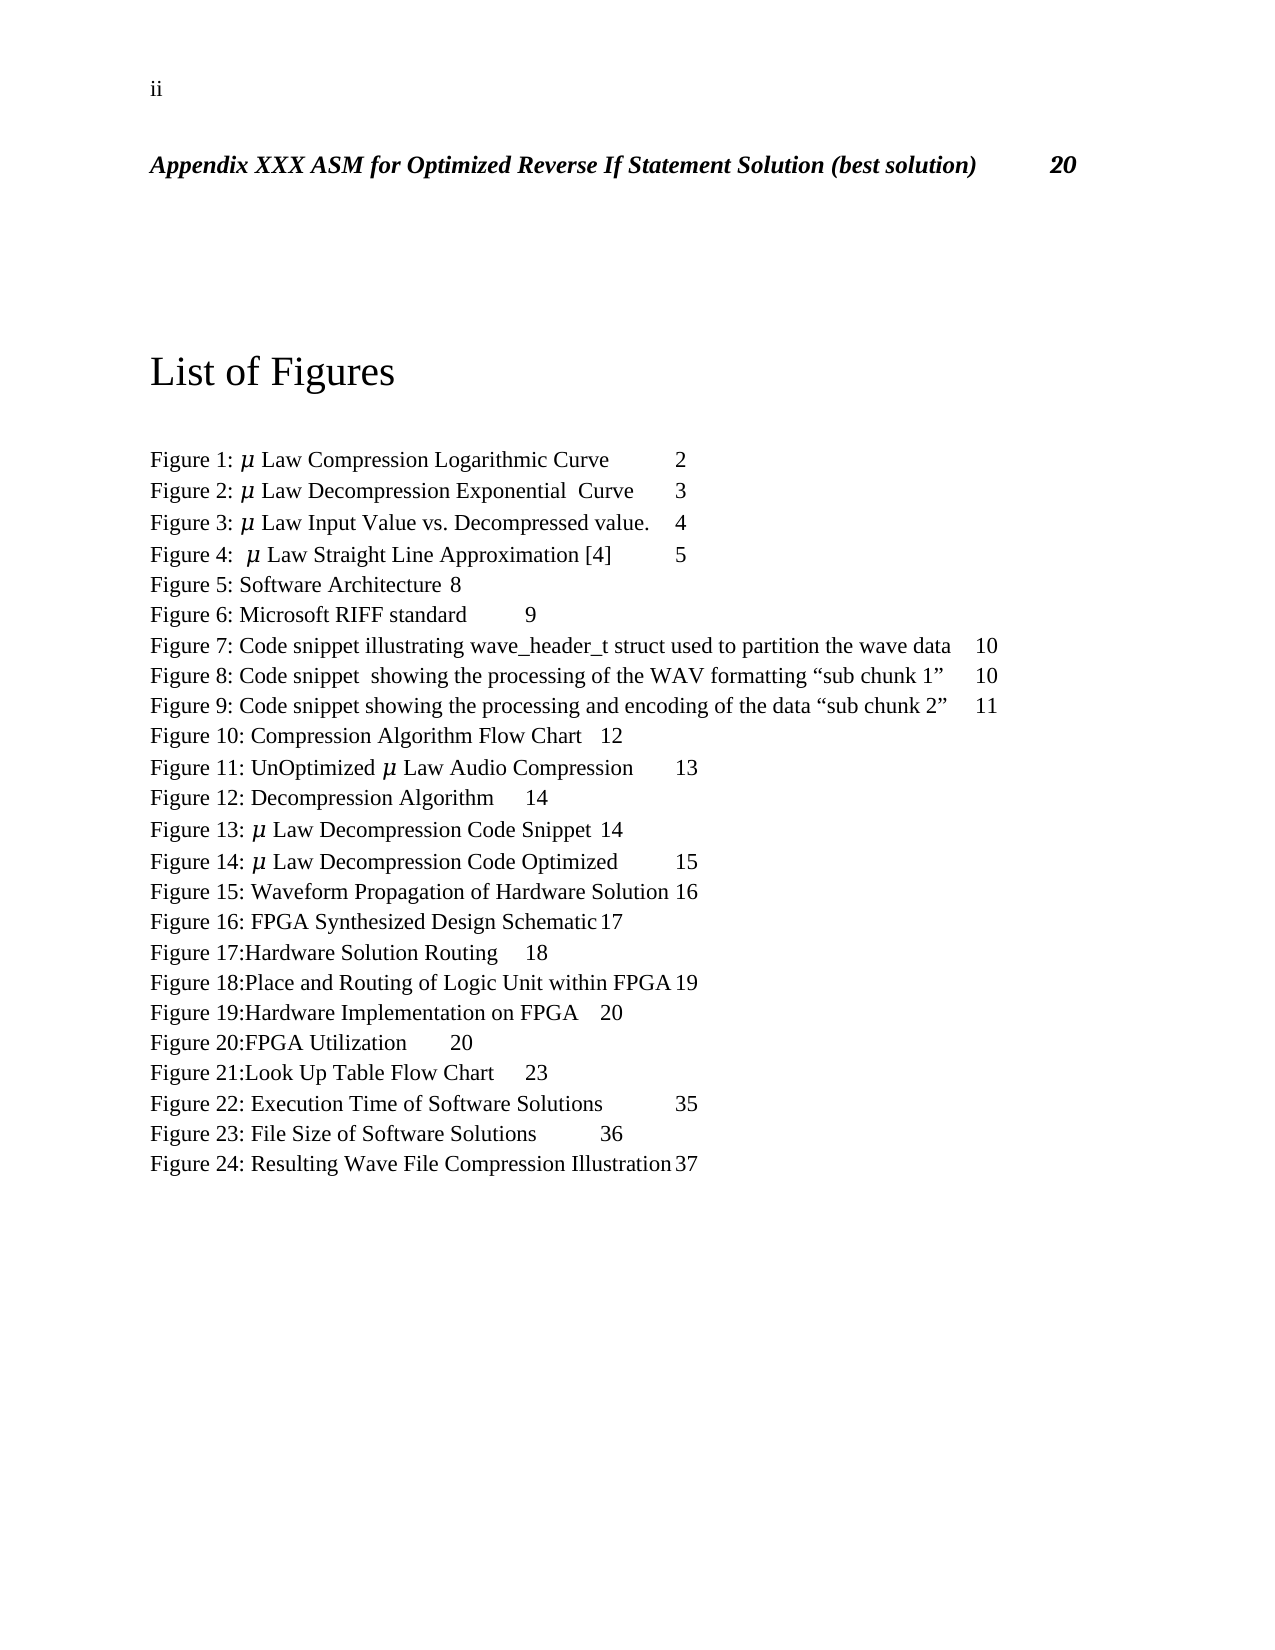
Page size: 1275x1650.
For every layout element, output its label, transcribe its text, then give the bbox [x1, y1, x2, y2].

text Figure 17:Hardware Solution Routing 18 [150, 938, 1125, 965]
text Figure 7: Code snippet illustrating wave_header_t struct used to partition the wave data 10 [150, 632, 1125, 658]
text Figure 11: UnOptimized 𝜇 Law Audio Compression 13 [150, 753, 1125, 780]
text Figure 15: Waveform Propagation of Hardware Solution 16 [150, 878, 1125, 904]
text Figure 6: Microsoft RIFF standard 9 [150, 602, 1125, 628]
text Figure 4: 𝜇 Law Straight Line Approximation [4] 5 [150, 539, 1125, 567]
text Figure 19:Hardware Implementation on FPGA 20 [150, 999, 1125, 1025]
text Figure 2: 𝜇 Law Decompression Exponential Curve 3 [150, 476, 1125, 504]
text Figure 1: 𝜇 Law Compression Logarithmic Curve 2 [150, 444, 1125, 472]
text Figure 8: Code snippet showing the processing of the WAV formatting “sub chunk 1” 10 [150, 662, 1125, 688]
text Figure 18:Place and Routing of Logic Unit within FPGA 19 [150, 969, 1125, 995]
text Figure 3: 𝜇 Law Input Value vs. Decompressed value. 4 [150, 508, 1125, 536]
text Figure 12: Decompression Algorithm 14 [150, 784, 1125, 811]
text Figure 16: FPGA Synthesized Design Schematic 17 [150, 908, 1125, 935]
text Figure 10: Compression Algorithm Flow Chart 12 [150, 722, 1125, 749]
subtitle List of Figures [150, 346, 1125, 394]
text Figure 23: File Size of Software Solutions 36 [150, 1120, 1125, 1146]
text Figure 14: 𝜇 Law Decompression Code Optimized 15 [150, 846, 1125, 874]
text Figure 9: Code snippet showing the processing and encoding of the data “sub chunk 2” 11 [150, 692, 1125, 718]
text Figure 20:FPGA Utilization 20 [150, 1029, 1125, 1056]
text Figure 21:Look Up Table Flow Chart 23 [150, 1059, 1125, 1086]
text Figure 22: Execution Time of Software Solutions 35 [150, 1089, 1125, 1116]
text Figure 13: 𝜇 Law Decompression Code Snippet 14 [150, 814, 1125, 842]
text Figure 24: Resulting Wave File Compression Illustration 37 [150, 1150, 1125, 1176]
text Figure 5: Software Architecture 8 [150, 571, 1125, 598]
